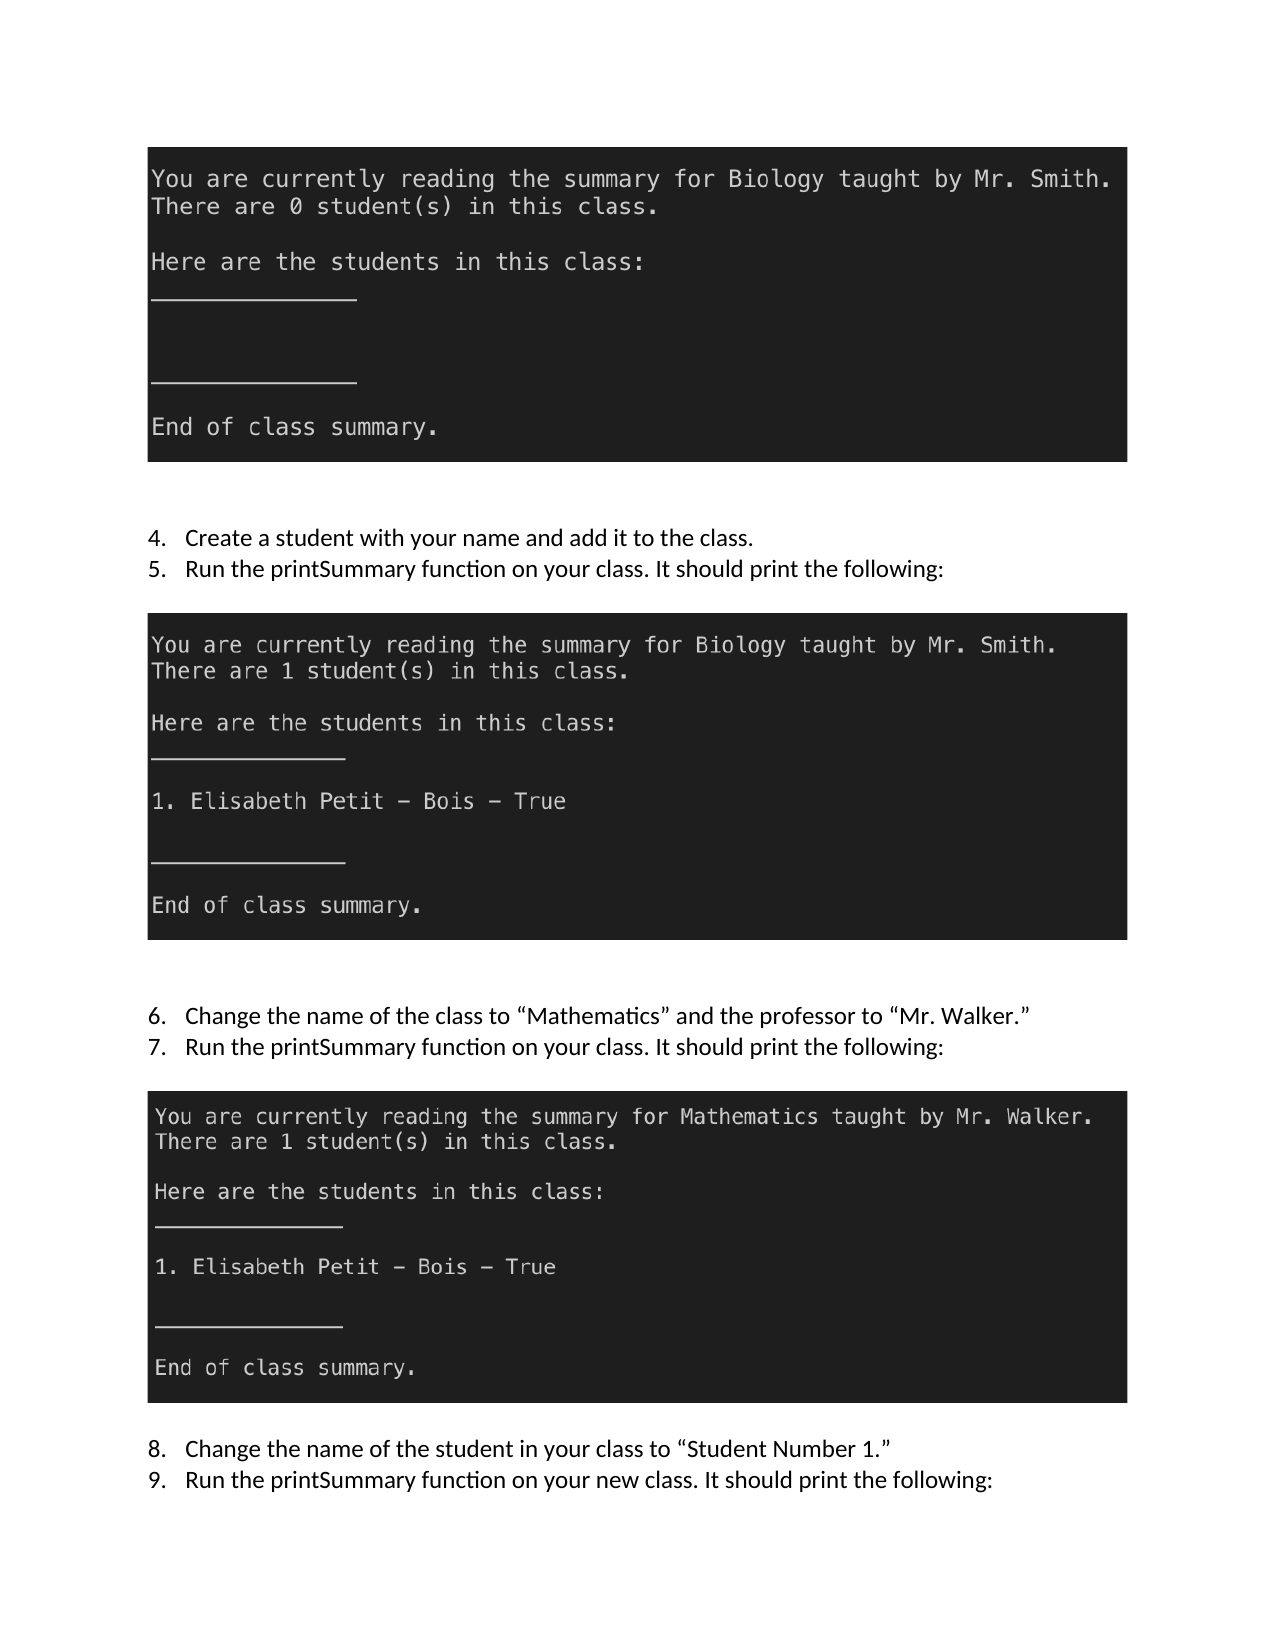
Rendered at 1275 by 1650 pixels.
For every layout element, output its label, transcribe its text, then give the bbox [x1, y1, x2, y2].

list Create a student with your name and add it to the class. [148, 522, 1127, 553]
list Run the printSummary function on your new class. It should print the following: [148, 1464, 1127, 1494]
picture [147, 147, 1128, 462]
picture [147, 613, 1128, 940]
list Change the name of the class to “Mathematics” and the professor to “Mr. Walker.” [148, 1000, 1127, 1031]
picture [147, 1091, 1128, 1403]
list Change the name of the student in your class to “Student Number 1.” [148, 1433, 1127, 1464]
list Run the printSummary function on your class. It should print the following: [148, 553, 1127, 583]
list Run the printSummary function on your class. It should print the following: [148, 1031, 1127, 1061]
